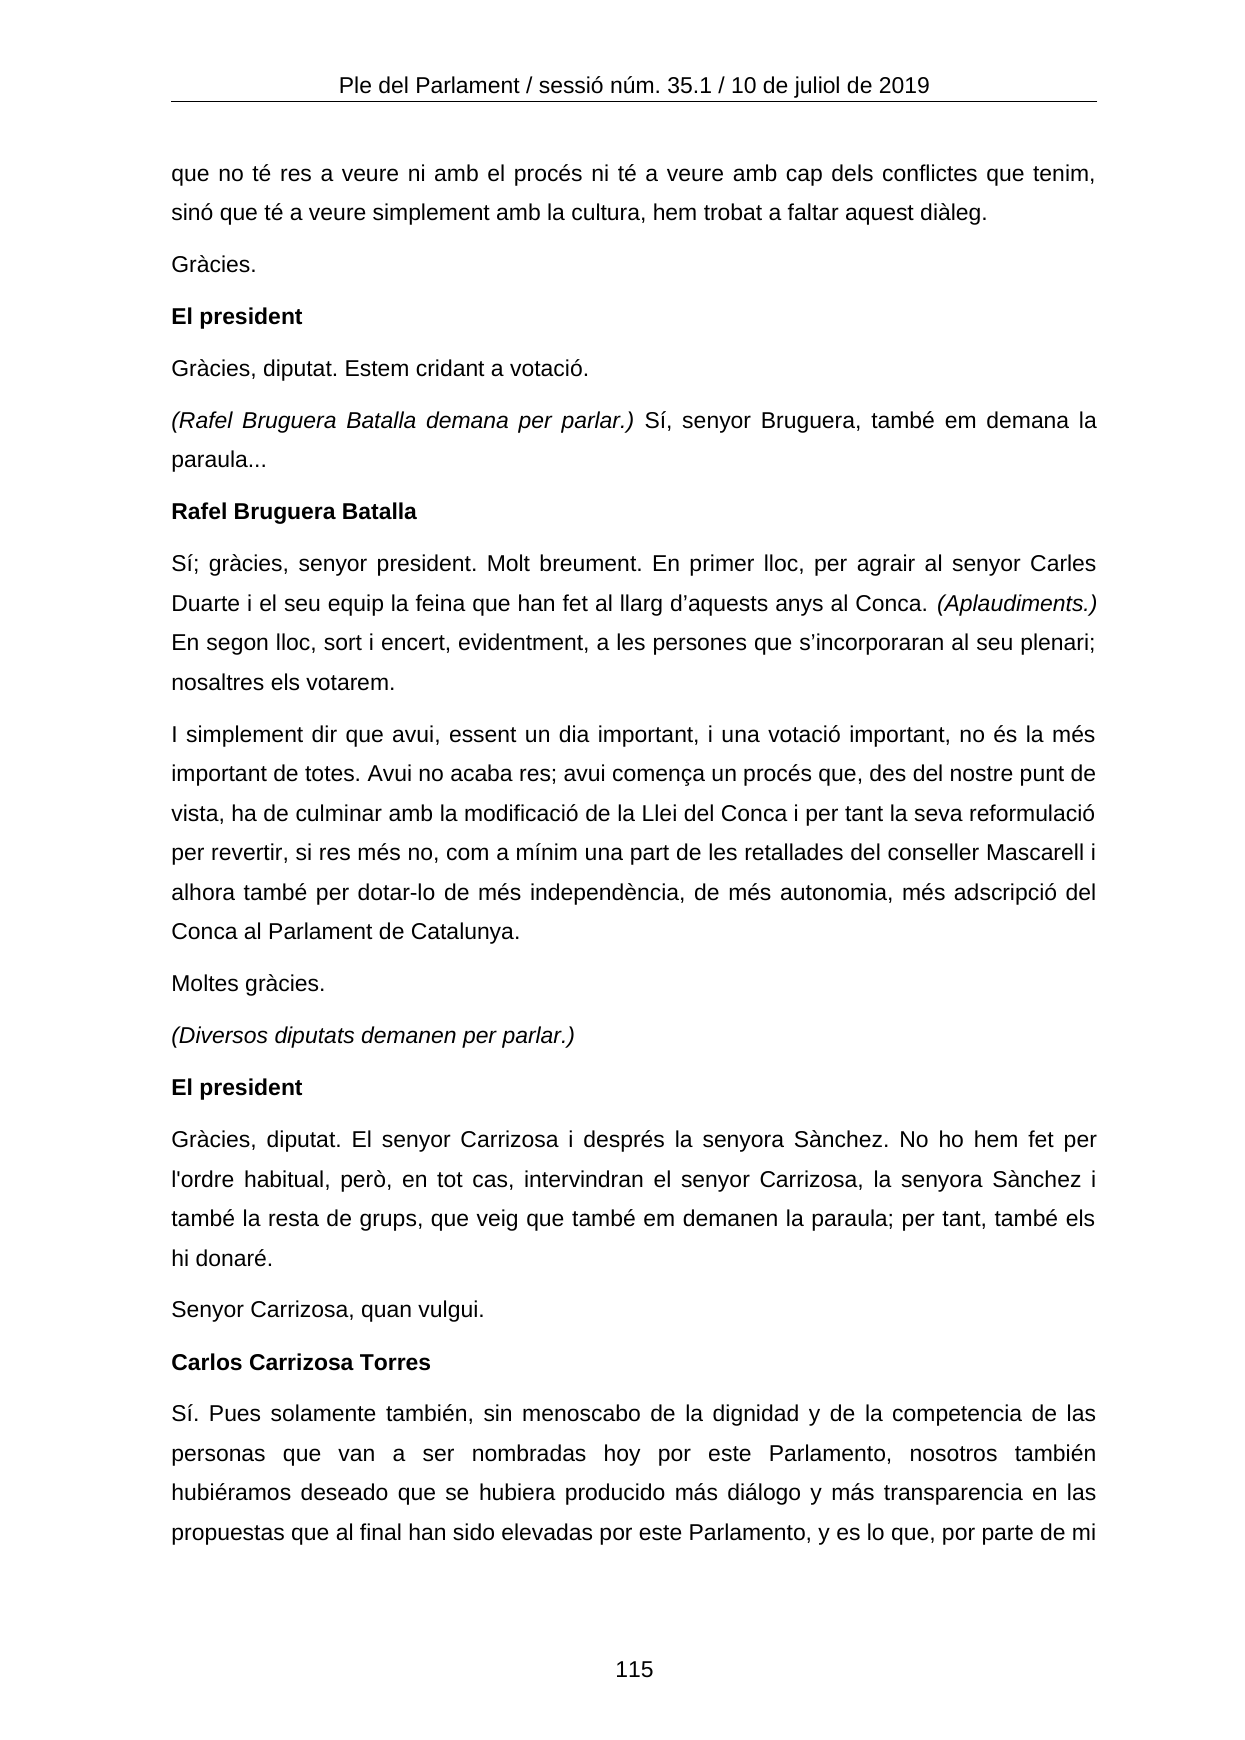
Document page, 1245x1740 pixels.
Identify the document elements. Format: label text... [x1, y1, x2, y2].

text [171, 1400, 1097, 1545]
text Carlos Carrizosa Torres [171, 1348, 1097, 1375]
text El president [171, 303, 1097, 329]
text Rafel Bruguera Batalla [171, 498, 1097, 525]
text Senyor Carrizosa, quan vulgui. [171, 1296, 1097, 1323]
text (Diversos diputats demanen per parlar.) [171, 1022, 1097, 1048]
text Gràcies, diputat. Estem cridant a votació. [171, 355, 1097, 381]
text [171, 159, 1097, 225]
text Sí; gràcies, senyor president. Molt breument. En primer lloc, per agrair al senyor Carles Duarte i el seu equip la feina que han fet al llarg d’aquests anys al Conca. (Aplaudiments.) En segon lloc, sort i encert, evidentment, a les persones que s’incorporaran al seu plenari; nosaltres els votarem. [171, 550, 1097, 695]
text (Rafel Bruguera Batalla demana per parlar.) Sí, senyor Bruguera, també em demana la paraula... [171, 407, 1097, 473]
text Gràcies, diputat. El senyor Carrizosa i després la senyora Sànchez. No ho hem fet per l'ordre habitual, però, en tot cas, intervindran el senyor Carrizosa, la senyora Sànchez i també la resta de grups, que veig que també em demanen la paraula; per tant, també els hi donaré. [171, 1126, 1097, 1271]
text I simplement dir que avui, essent un dia important, i una votació important, no és la més important de totes. Avui no acaba res; avui comença un procés que, des del nostre punt de vista, ha de culminar amb la modificació de la Llei del Conca i per tant la seva reformulació per revertir, si res més no, com a mínim una part de les retallades del conseller Mascarell i alhora també per dotar-lo de més independència, de més autonomia, més adscripció del Conca al Parlament de Catalunya. [171, 721, 1097, 944]
text Moltes gràcies. [171, 970, 1097, 996]
text El president [171, 1074, 1097, 1100]
text Gràcies. [171, 251, 1097, 277]
